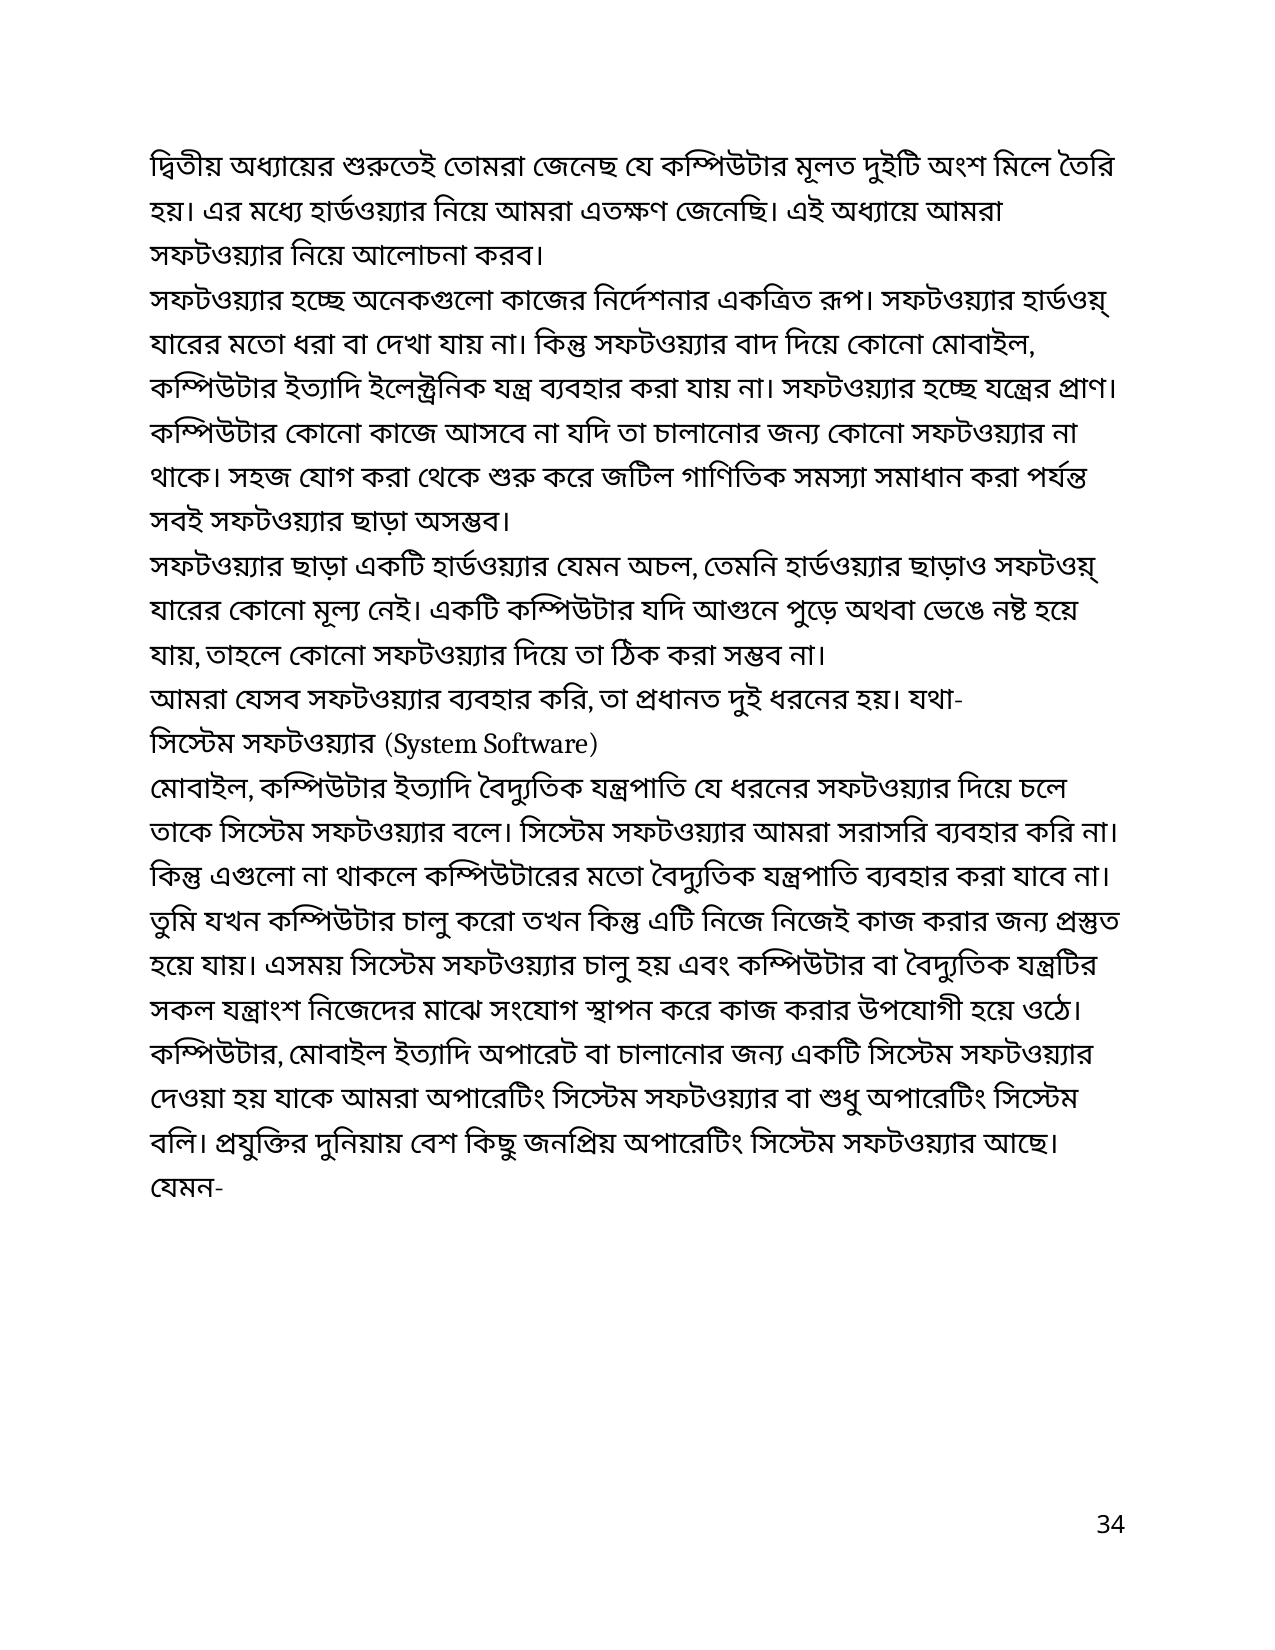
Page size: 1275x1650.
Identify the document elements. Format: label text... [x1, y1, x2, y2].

text সফটওয়‍্যার ছাড়া একটি হার্ডওয়্যার যেমন অচল, তেমনি হার্ডওয়্যার ছাড়াও সফটওয়‍্যারের কোনো মূল্য নেই। একটি কম্পিউটার যদি আগুনে পুড়ে অথবা ভেঙে নষ্ট হয়ে যায়, তাহলে কোনো সফটওয়্যার দিয়ে তা ঠিক করা সম্ভব না। [150, 549, 1125, 677]
text মোবাইল, কম্পিউটার ইত্যাদি বৈদ্যুতিক যন্ত্রপাতি যে ধরনের সফটওয়‍্যার দিয়ে চলে তাকে সিস্টেম সফটওয়্যার বলে। সিস্টেম সফটওয়‍্যার আমরা সরাসরি ব্যবহার করি না। কিন্তু এগুলো না থাকলে কম্পিউটারের মতো বৈদ্যুতিক যন্ত্রপাতি ব্যবহার করা যাবে না। [150, 771, 1125, 899]
text সিস্টেম সফটওয়‍্যার (System Software) [150, 727, 1125, 766]
text আমরা যেসব সফটওয়‍্যার ব্যবহার করি, তা প্রধানত দুই ধরনের হয়। যথা- [150, 682, 1125, 721]
text দ্বিতীয় অধ্যায়ের শুরুতেই তোমরা জেনেছ যে কম্পিউটার মূলত দুইটি অংশ মিলে তৈরি হয়। এর মধ্যে হার্ডওয়‍্যার নিয়ে আমরা এতক্ষণ জেনেছি। এই অধ্যায়ে আমরা সফটওয়্যার নিয়ে আলোচনা করব। [150, 150, 1125, 277]
text তুমি যখন কম্পিউটার চালু করো তখন কিন্তু এটি নিজে নিজেই কাজ করার জন্য প্রস্তুত হয়ে যায়। এসময় সিস্টেম সফটওয়‍্যার চালু হয় এবং কম্পিউটার বা বৈদ্যুতিক যন্ত্রটির সকল যন্ত্রাংশ নিজেদের মাঝে সংযোগ স্থাপন করে কাজ করার উপযোগী হয়ে ওঠে। কম্পিউটার, মোবাইল ইত্যাদি অপারেট বা চালানোর জন্য একটি সিস্টেম সফটওয়্যার দেওয়া হয় যাকে আমরা অপারেটিং সিস্টেম সফটওয়‍্যার বা শুধু অপারেটিং সিস্টেম বলি। প্রযুক্তির দুনিয়ায় বেশ কিছু জনপ্রিয় অপারেটিং সিস্টেম সফটওয়্যার আছে। যেমন- [150, 904, 1125, 1209]
text সফটওয়‍্যার হচ্ছে অনেকগুলো কাজের নির্দেশনার একত্রিত রূপ। সফটওয়‍্যার হার্ডওয়‍্যারের মতো ধরা বা দেখা যায় না। কিন্তু সফটওয়্যার বাদ দিয়ে কোনো মোবাইল, কম্পিউটার ইত্যাদি ইলেক্ট্রনিক যন্ত্র ব্যবহার করা যায় না। সফটওয়্যার হচ্ছে যন্ত্রের প্রাণ। কম্পিউটার কোনো কাজে আসবে না যদি তা চালানোর জন্য কোনো সফটওয়্যার না থাকে। সহজ যোগ করা থেকে শুরু করে জটিল গাণিতিক সমস্যা সমাধান করা পর্যন্ত সবই সফটওয়‍্যার ছাড়া অসম্ভব। [150, 283, 1125, 544]
